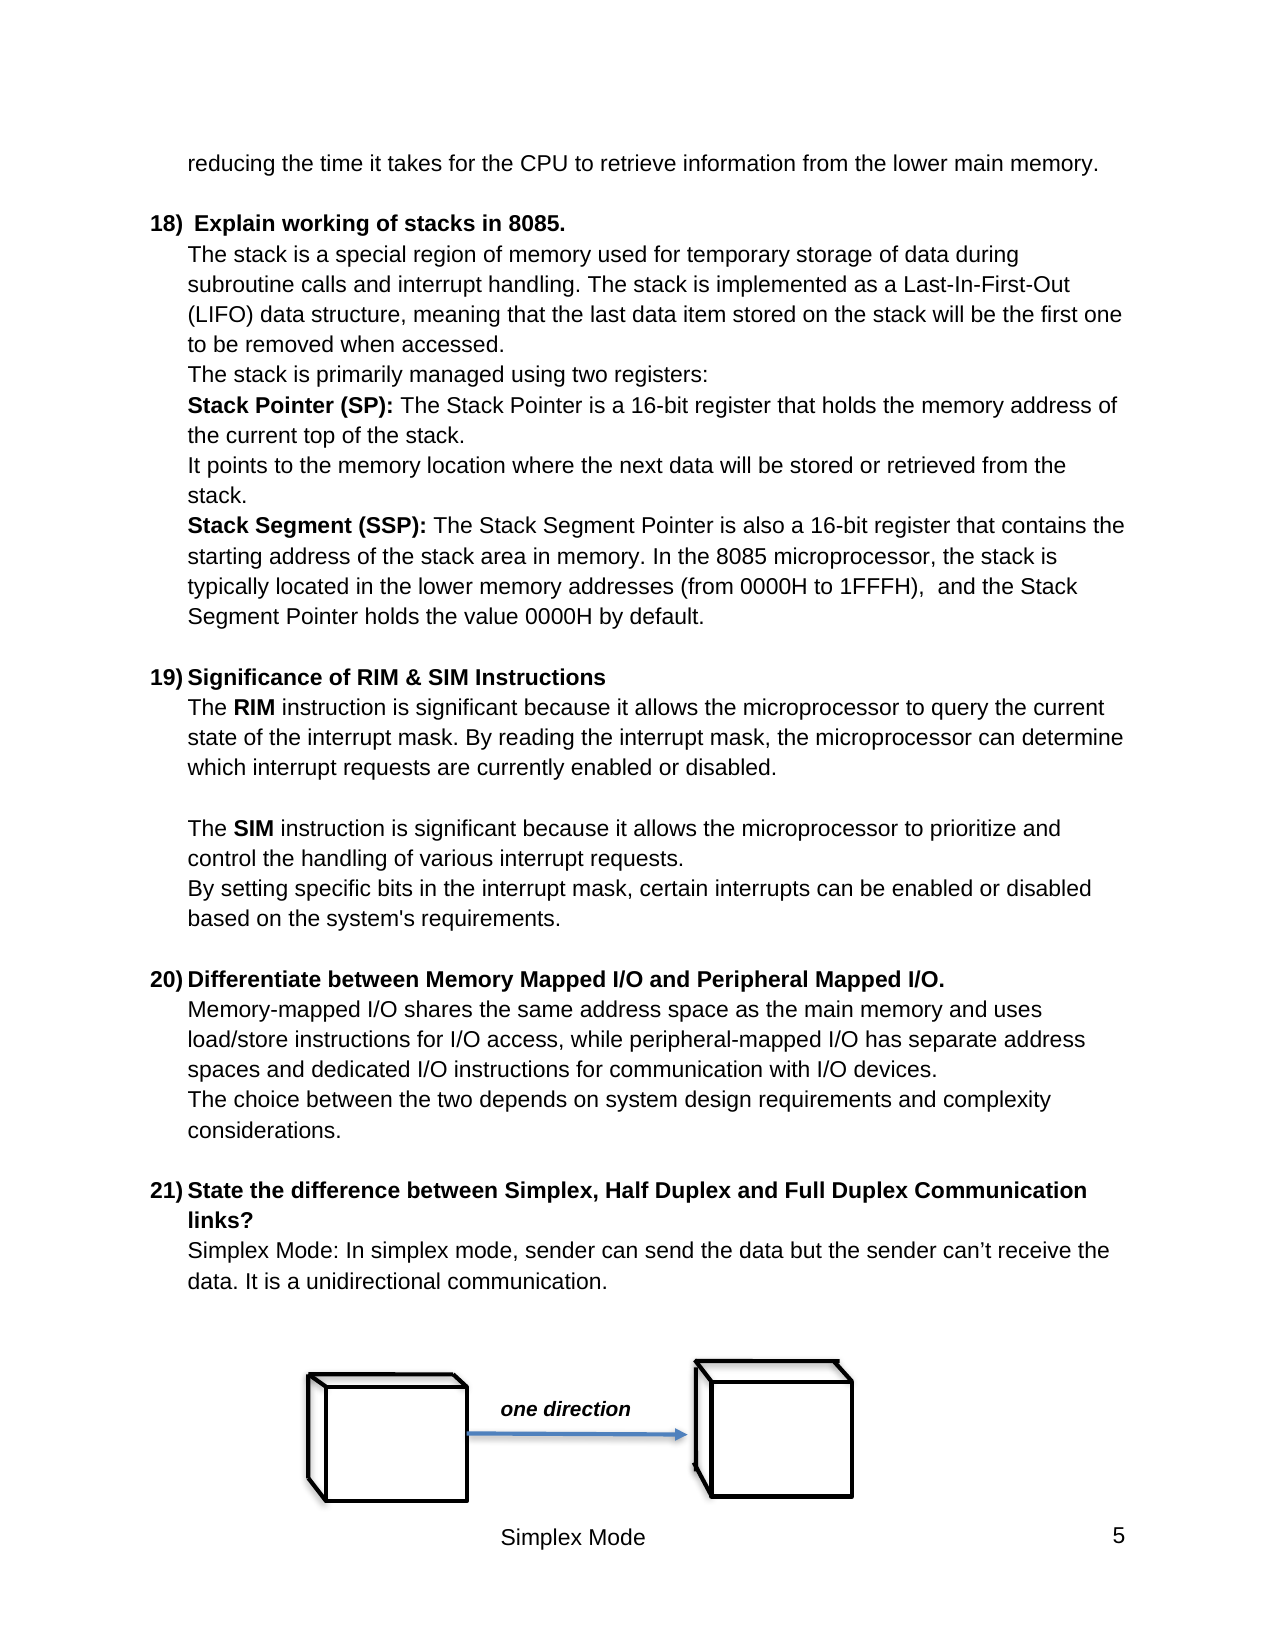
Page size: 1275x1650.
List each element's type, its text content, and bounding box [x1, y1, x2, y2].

list Differentiate between Memory Mapped I/O and Peripheral Mapped I/O. [150, 966, 1125, 992]
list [187, 150, 1125, 176]
list The SIM instruction is significant because it allows the microprocessor to prioritize and control the handling of various interrupt requests. [187, 814, 1125, 871]
list State the difference between Simplex, Half Duplex and Full Duplex Communication links? [150, 1177, 1125, 1234]
list The stack is a special region of memory used for temporary storage of data during [187, 241, 1125, 267]
list Simplex Mode: In simplex mode, sender can send the data but the sender can’t receive the data. It is a unidirectional communication. [187, 1237, 1125, 1294]
list The stack is primarily managed using two registers: [187, 361, 1125, 388]
list Memory-mapped I/O shares the same address space as the main memory and uses load/store instructions for I/O access, while peripheral-mapped I/O has separate address spaces and dedicated I/O instructions for communication with I/O devices. [187, 996, 1125, 1083]
list subroutine calls and interrupt handling. The stack is implemented as a Last-In-First-Out (LIFO) data structure, meaning that the last data item stored on the stack will be the first one to be removed when accessed. [187, 271, 1125, 358]
list Explain working of stacks in 8085. [150, 210, 1125, 237]
list The choice between the two depends on system design requirements and complexity considerations. [187, 1086, 1125, 1143]
list Stack Segment (SSP): The Stack Segment Pointer is also a 16-bit register that contains the starting address of the stack area in memory. In the 8085 microprocessor, the stack is typically located in the lower memory addresses (from 0000H to 1FFFH), and the Stack Segment Pointer holds the value 0000H by default. [187, 512, 1125, 629]
list By setting specific bits in the interrupt mask, certain interrupts can be enabled or disabled based on the system's requirements. [187, 875, 1125, 932]
list It points to the memory location where the next data will be stored or retrieved from the stack. [187, 452, 1125, 509]
list The RIM instruction is significant because it allows the microprocessor to query the current state of the interrupt mask. By reading the interrupt mask, the microprocessor can determine which interrupt requests are currently enabled or disabled. [187, 694, 1125, 781]
list Significance of RIM & SIM Instructions [150, 663, 1125, 690]
list Stack Pointer (SP): The Stack Pointer is a 16-bit register that holds the memory address of the current top of the stack. [187, 392, 1125, 448]
